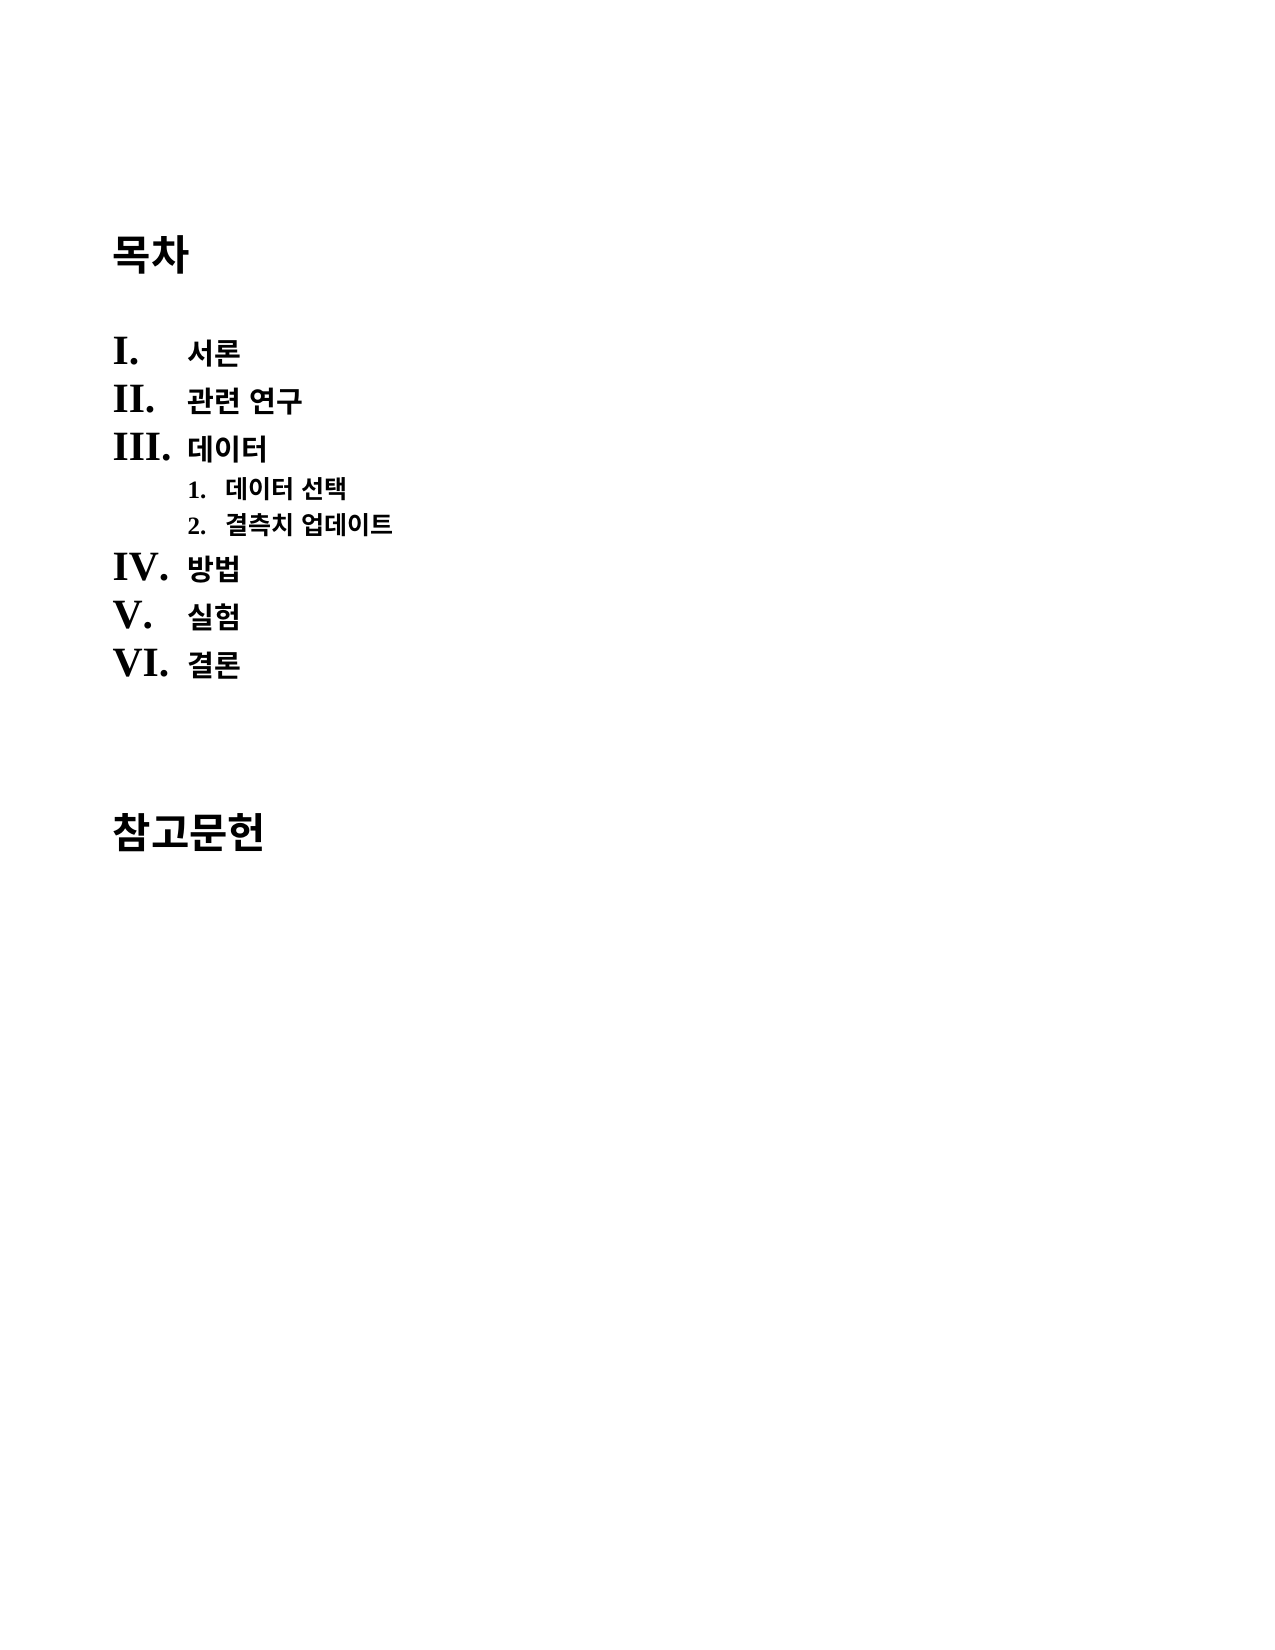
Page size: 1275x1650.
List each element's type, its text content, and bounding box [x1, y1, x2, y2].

list 관련 연구 [112, 373, 1162, 421]
list 방법 [112, 542, 1162, 590]
list 실험 [112, 590, 1162, 638]
text 목차 [112, 222, 1162, 282]
list 결측치 업데이트 [187, 506, 1162, 542]
list 서론 [112, 326, 1162, 373]
list 결론 [112, 638, 1162, 686]
list 데이터 [112, 421, 1162, 469]
text 참고문헌 [112, 801, 1162, 861]
list 데이터 선택 [187, 469, 1162, 506]
